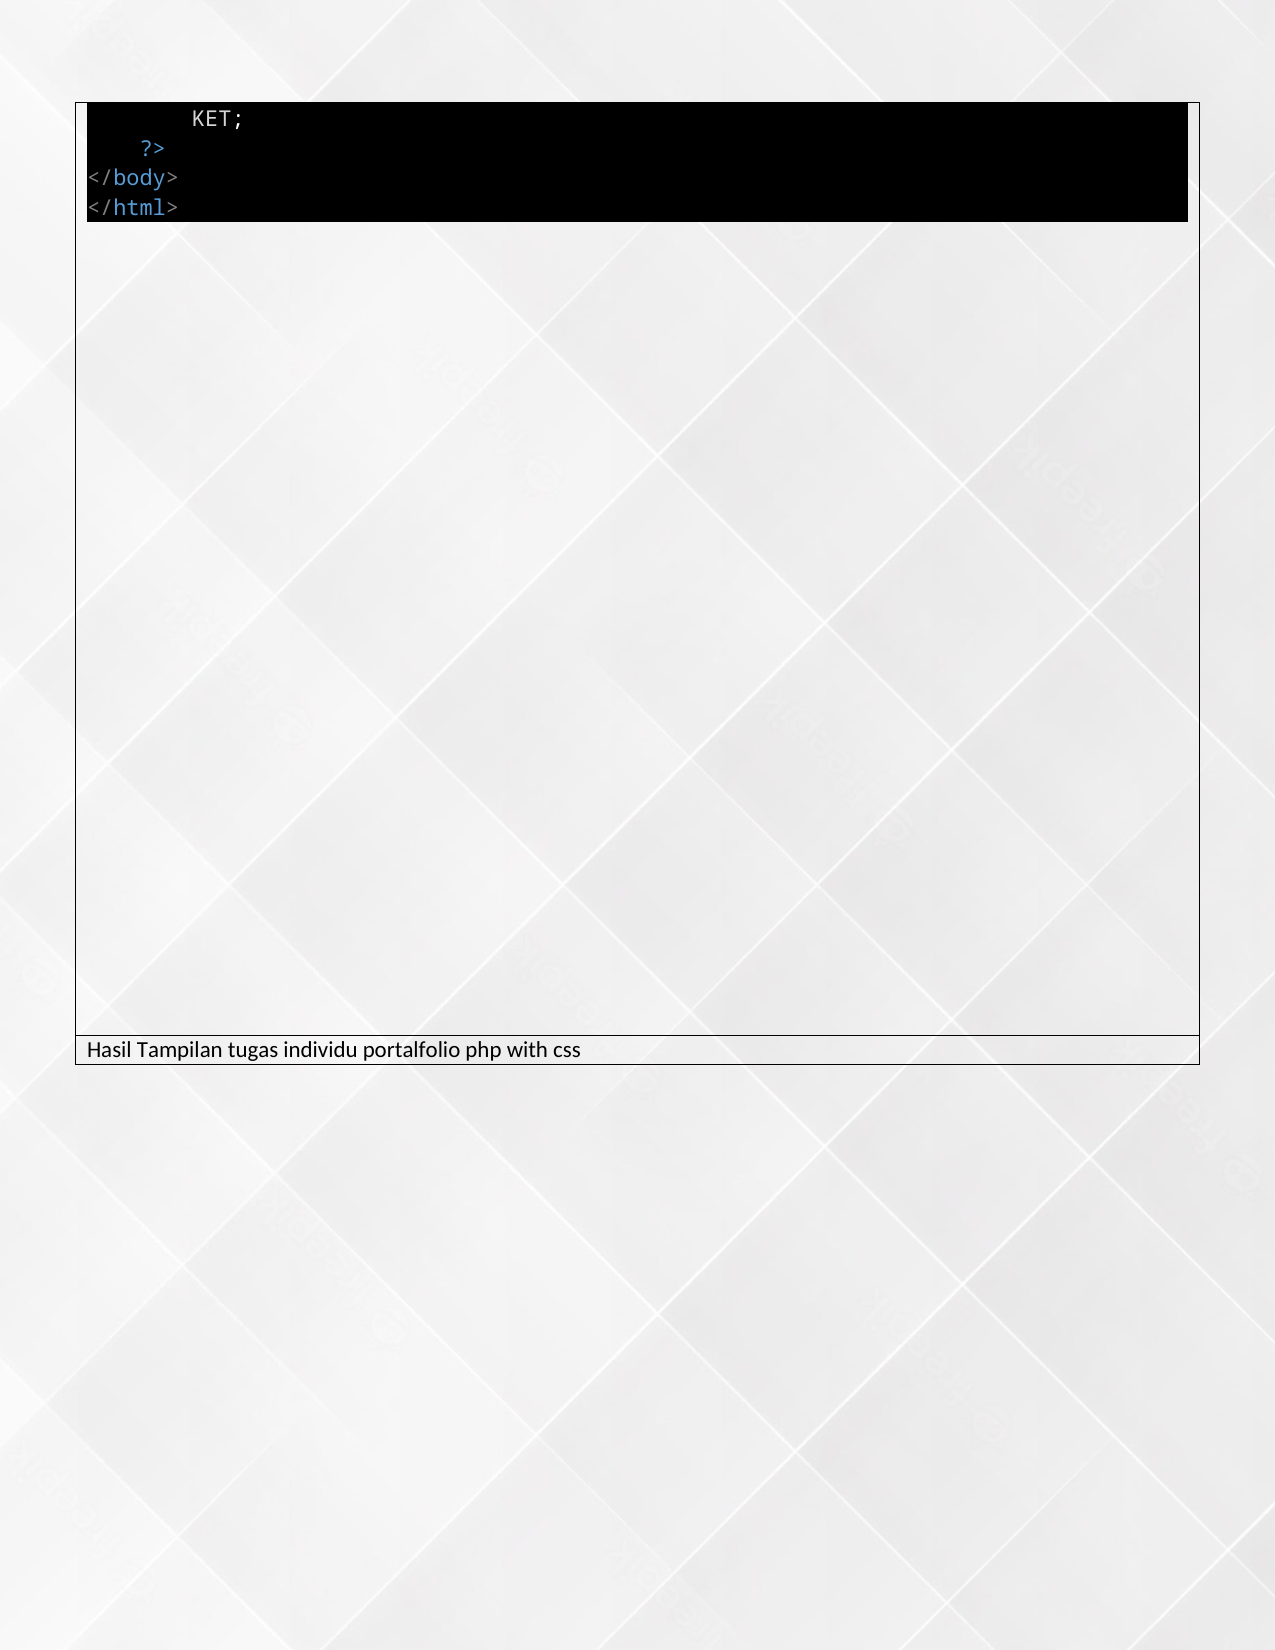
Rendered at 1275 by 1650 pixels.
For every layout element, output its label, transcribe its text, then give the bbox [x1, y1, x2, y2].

table_cell Hasil Tampilan tugas individu portalfolio php with css [76, 1036, 1199, 1064]
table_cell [76, 103, 1199, 1034]
picture [0, 0, 1275, 1650]
